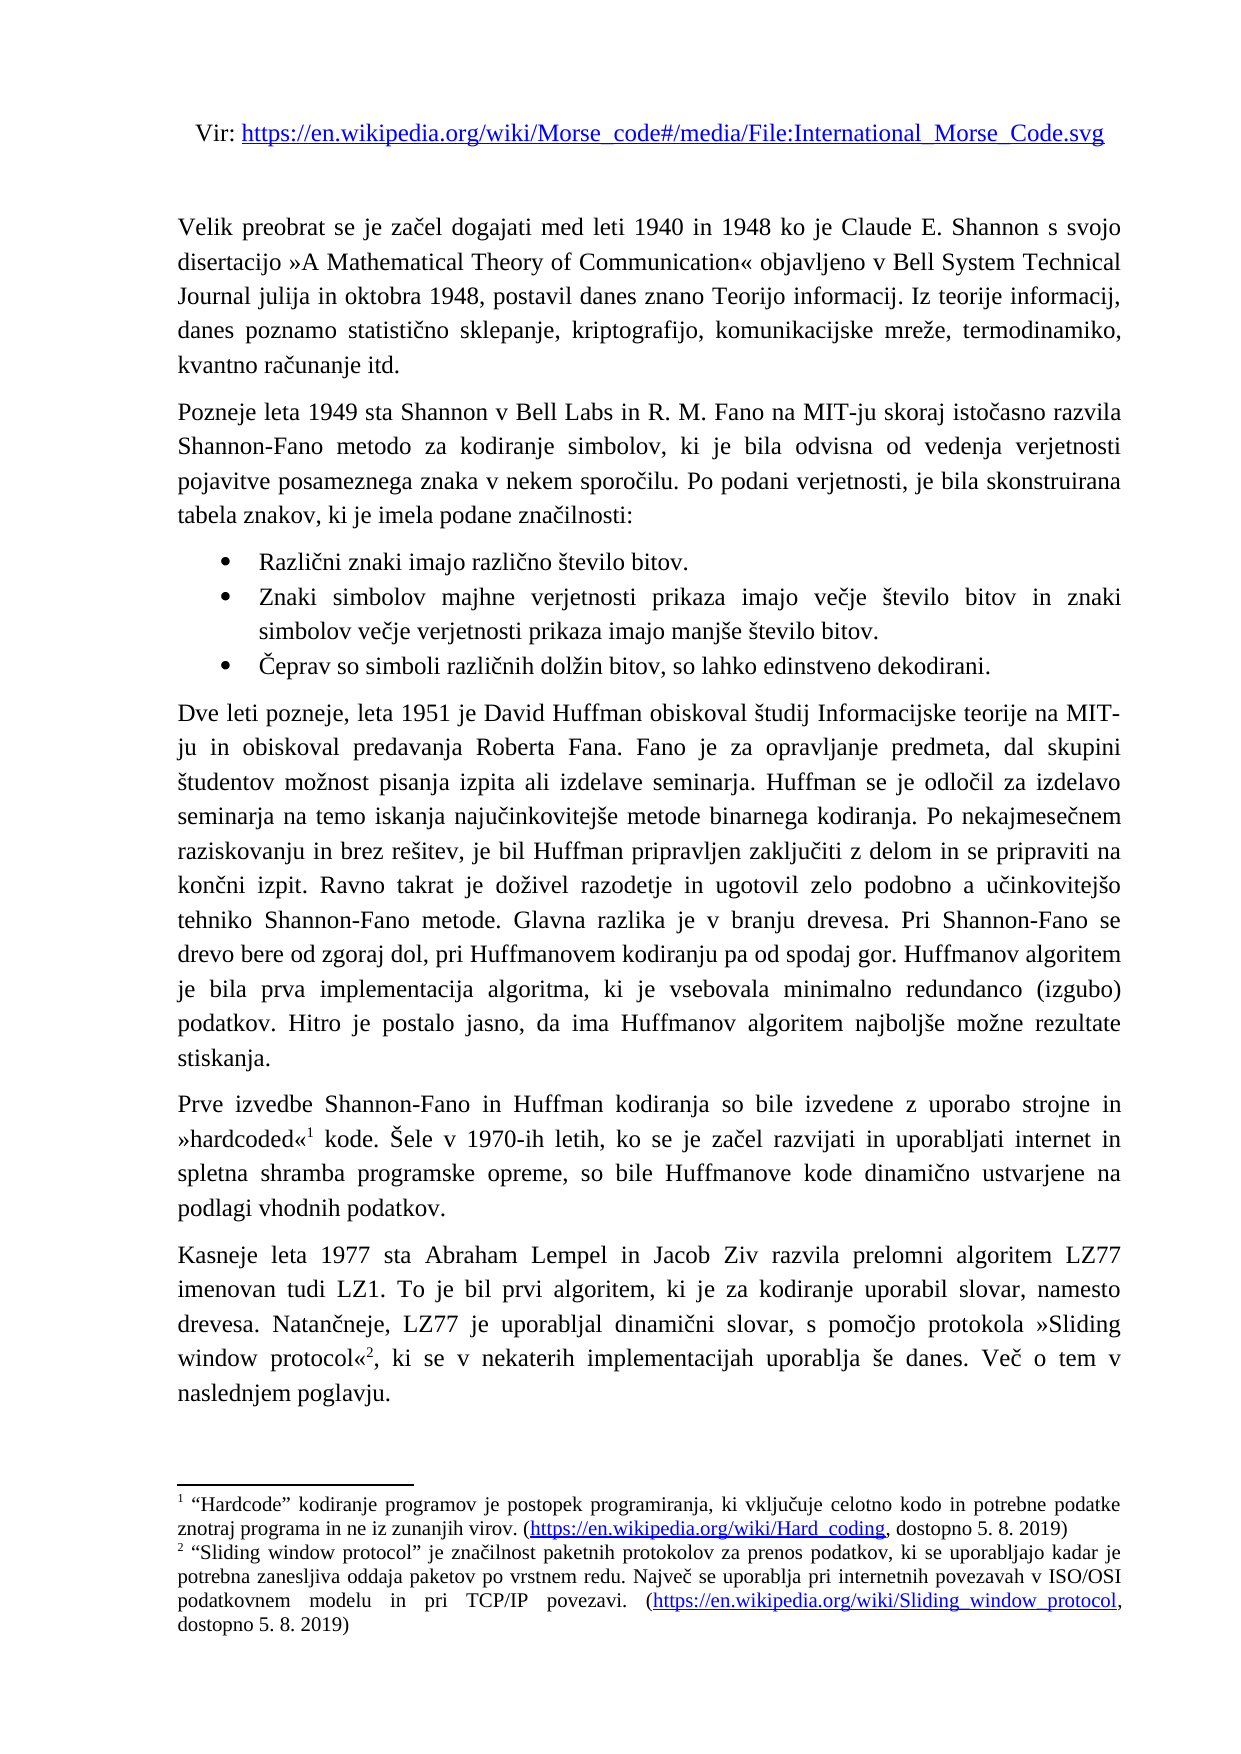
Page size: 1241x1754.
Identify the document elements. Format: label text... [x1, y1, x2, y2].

text Vir: https://en.wikipedia.org/wiki/Morse_code#/media/File:International_Morse_Code.svg [177, 118, 1122, 147]
list Znaki simbolov majhne verjetnosti prikaza imajo večje število bitov in znaki simbolov večje verjetnosti prikaza imajo manjše število bitov. [221, 582, 1122, 645]
text Pozneje leta 1949 sta Shannon v Bell Labs in R. M. Fano na MIT-ju skoraj istočasno razvila Shannon-Fano metodo za kodiranje simbolov, ki je bila odvisna od vedenja verjetnosti pojavitve posameznega znaka v nekem sporočilu. Po podani verjetnosti, je bila skonstruirana tabela znakov, ki je imela podane značilnosti: [177, 397, 1122, 529]
list Čeprav so simboli različnih dolžin bitov, so lahko edinstveno dekodirani. [221, 651, 1122, 679]
text Prve izvedbe Shannon-Fano in Huffman kodiranja so bile izvedene z uporabo strojne in »hardcoded« kode. Šele v 1970-ih letih, ko se je začel razvijati in uporabljati internet in spletna shramba programske opreme, so bile Huffmanove kode dinamično ustvarjene na podlagi vhodnih podatkov. [177, 1089, 1122, 1222]
text Velik preobrat se je začel dogajati med leti 1940 in 1948 ko je Claude E. Shannon s svojo disertacijo »A Mathematical Theory of Communication« objavljeno v Bell System Technical Journal julija in oktobra 1948, postavil danes znano Teorijo informacij. Iz teorije informacij, danes poznamo statistično sklepanje, kriptografijo, komunikacijske mreže, termodinamiko, kvantno računanje itd. [177, 212, 1122, 379]
text Kasneje leta 1977 sta Abraham Lempel in Jacob Ziv razvila prelomni algoritem LZ77 imenovan tudi LZ1. To je bil prvi algoritem, ki je za kodiranje uporabil slovar, namesto drevesa. Natančneje, LZ77 je uporabljal dinamični slovar, s pomočjo protokola »Sliding window protocol«, ki se v nekaterih implementacijah uporablja še danes. Več o tem v naslednjem poglavju. [177, 1240, 1122, 1407]
list Različni znaki imajo različno število bitov. [221, 547, 1122, 576]
text Dve leti pozneje, leta 1951 je David Huffman obiskoval študij Informacijske teorije na MIT-ju in obiskoval predavanja Roberta Fana. Fano je za opravljanje predmeta, dal skupini študentov možnost pisanja izpita ali izdelave seminarja. Huffman se je odločil za izdelavo seminarja na temo iskanja najučinkovitejše metode binarnega kodiranja. Po nekajmesečnem raziskovanju in brez rešitev, je bil Huffman pripravljen zaključiti z delom in se pripraviti na končni izpit. Ravno takrat je doživel razodetje in ugotovil zelo podobno a učinkovitejšo tehniko Shannon-Fano metode. Glavna razlika je v branju drevesa. Pri Shannon-Fano se drevo bere od zgoraj dol, pri Huffmanovem kodiranju pa od spodaj gor. Huffmanov algoritem je bila prva implementacija algoritma, ki je vsebovala minimalno redundanco (izgubo) podatkov. Hitro je postalo jasno, da ima Huffmanov algoritem najboljše možne rezultate stiskanja. [177, 698, 1122, 1071]
